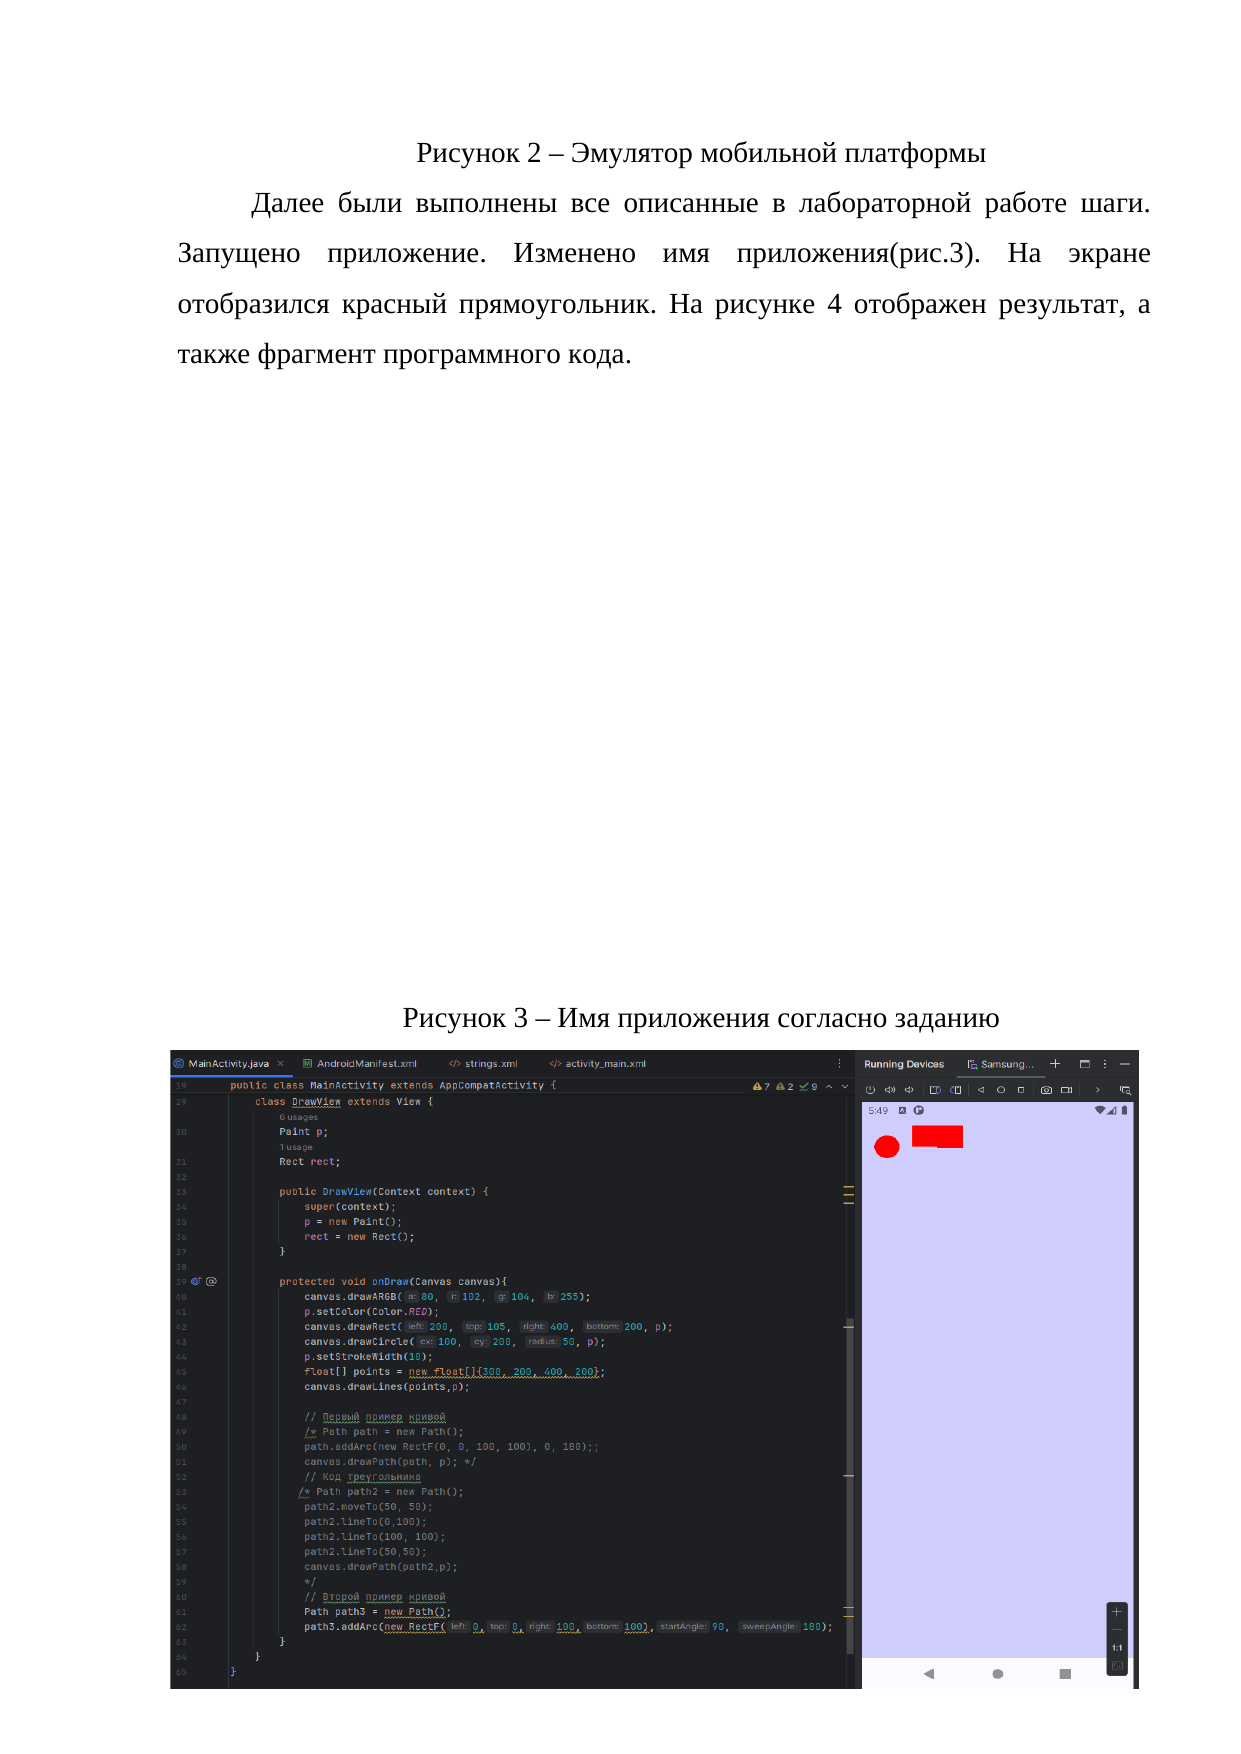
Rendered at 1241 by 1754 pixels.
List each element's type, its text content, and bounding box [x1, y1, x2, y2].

text Рисунок 2 – Эмулятор мобильной платформы [177, 135, 1152, 168]
text Далее были выполнены все описанные в лабораторной работе шаги. Запущено приложение. Изменено имя приложения(рис.3). На экране отобразился красный прямоугольник. На рисунке 4 отображен результат, а также фрагмент программного кода. [177, 185, 1152, 370]
picture [170, 1050, 1139, 1689]
text Рисунок 3 – Имя приложения согласно заданию [177, 1000, 1152, 1033]
